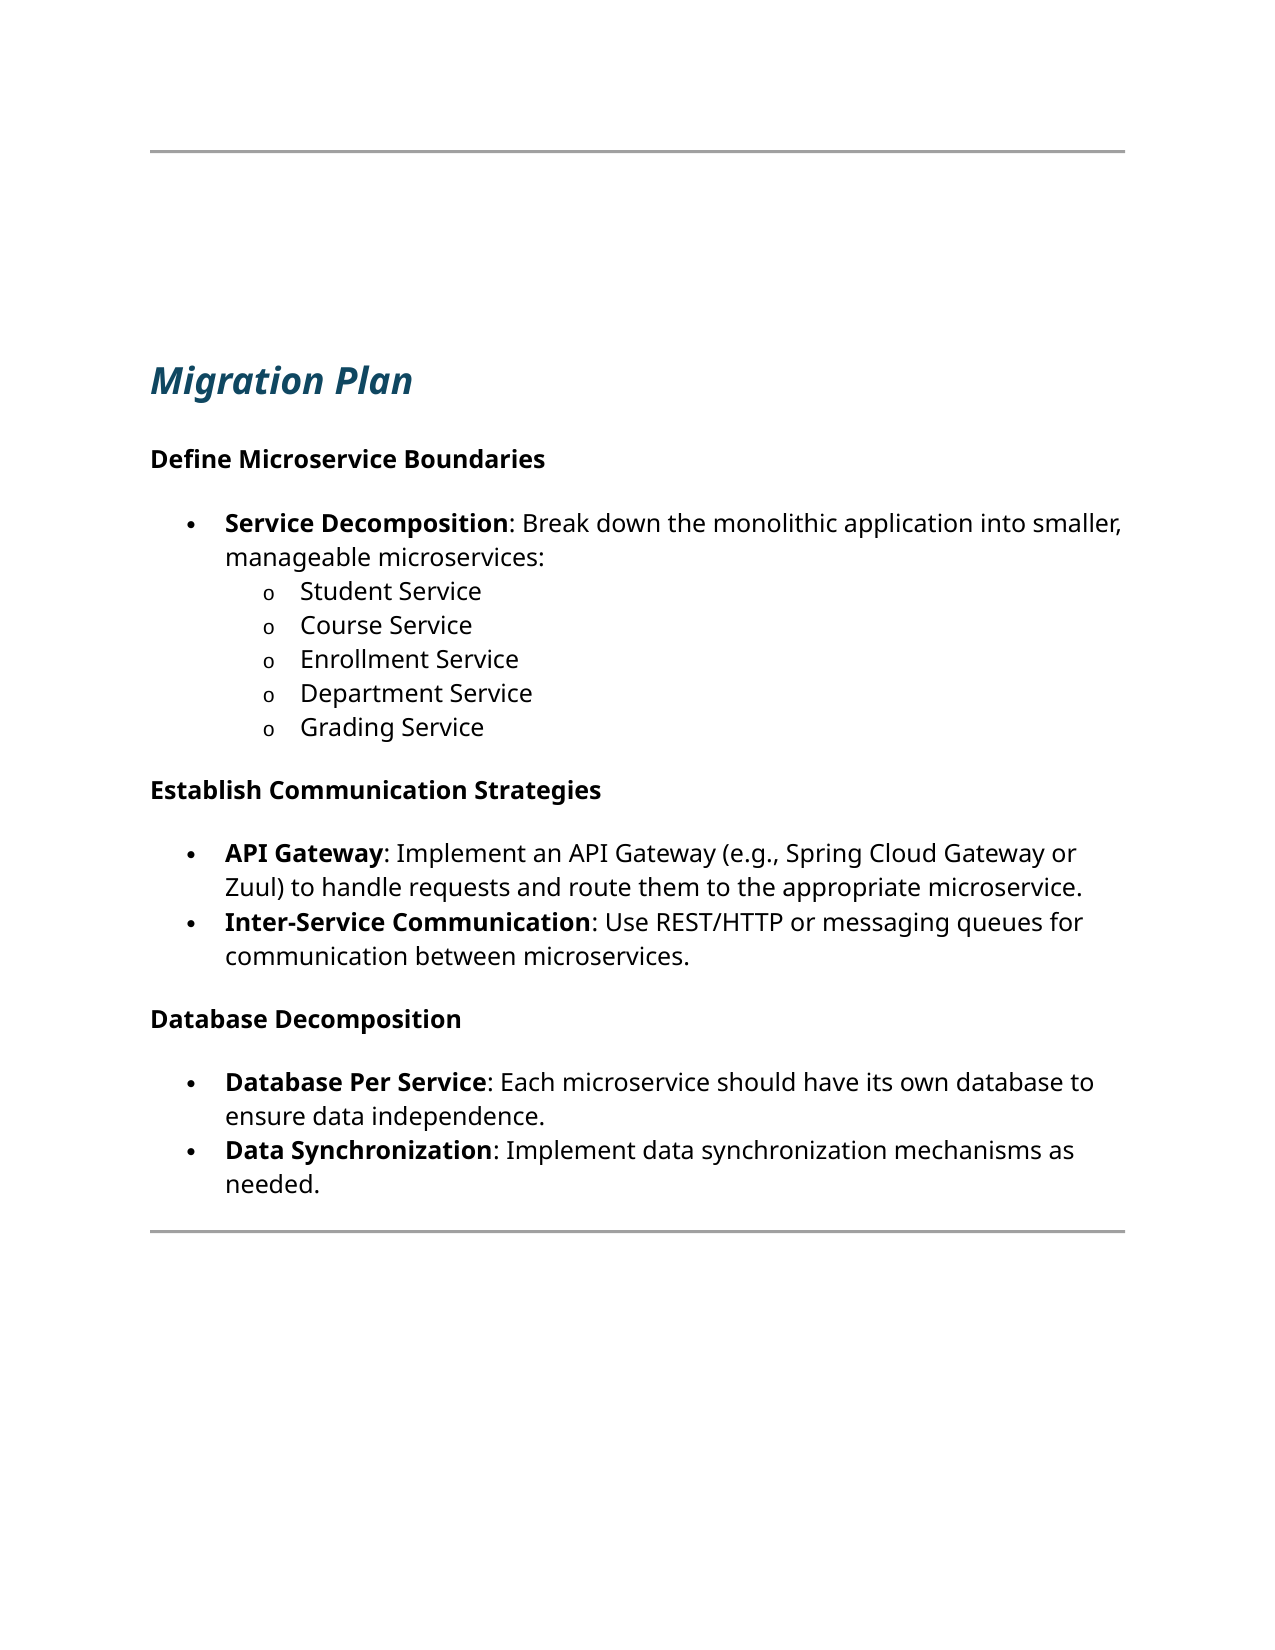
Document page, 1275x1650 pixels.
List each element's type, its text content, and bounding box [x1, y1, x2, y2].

list API Gateway: Implement an API Gateway (e.g., Spring Cloud Gateway or Zuul) to handle requests and route them to the appropriate microservice. [187, 836, 1125, 904]
list Grading Service [262, 709, 1125, 744]
list Course Service [262, 607, 1125, 641]
list Department Service [262, 676, 1125, 709]
list Enrollment Service [262, 641, 1125, 676]
list Database Per Service: Each microservice should have its own database to ensure data independence. [187, 1065, 1125, 1133]
list Data Synchronization: Implement data synchronization mechanisms as needed. [187, 1133, 1125, 1201]
text Define Microservice Boundaries [150, 442, 1125, 476]
text Database Decomposition [150, 1001, 1125, 1036]
list Inter-Service Communication: Use REST/HTTP or messaging queues for communication between microservices. [187, 904, 1125, 972]
list Service Decomposition: Break down the monolithic application into smaller, manageable microservices: [187, 505, 1125, 573]
text Establish Communication Strategies [150, 773, 1125, 807]
subtitle Migration Plan [150, 354, 1125, 405]
list Student Service [262, 573, 1125, 607]
